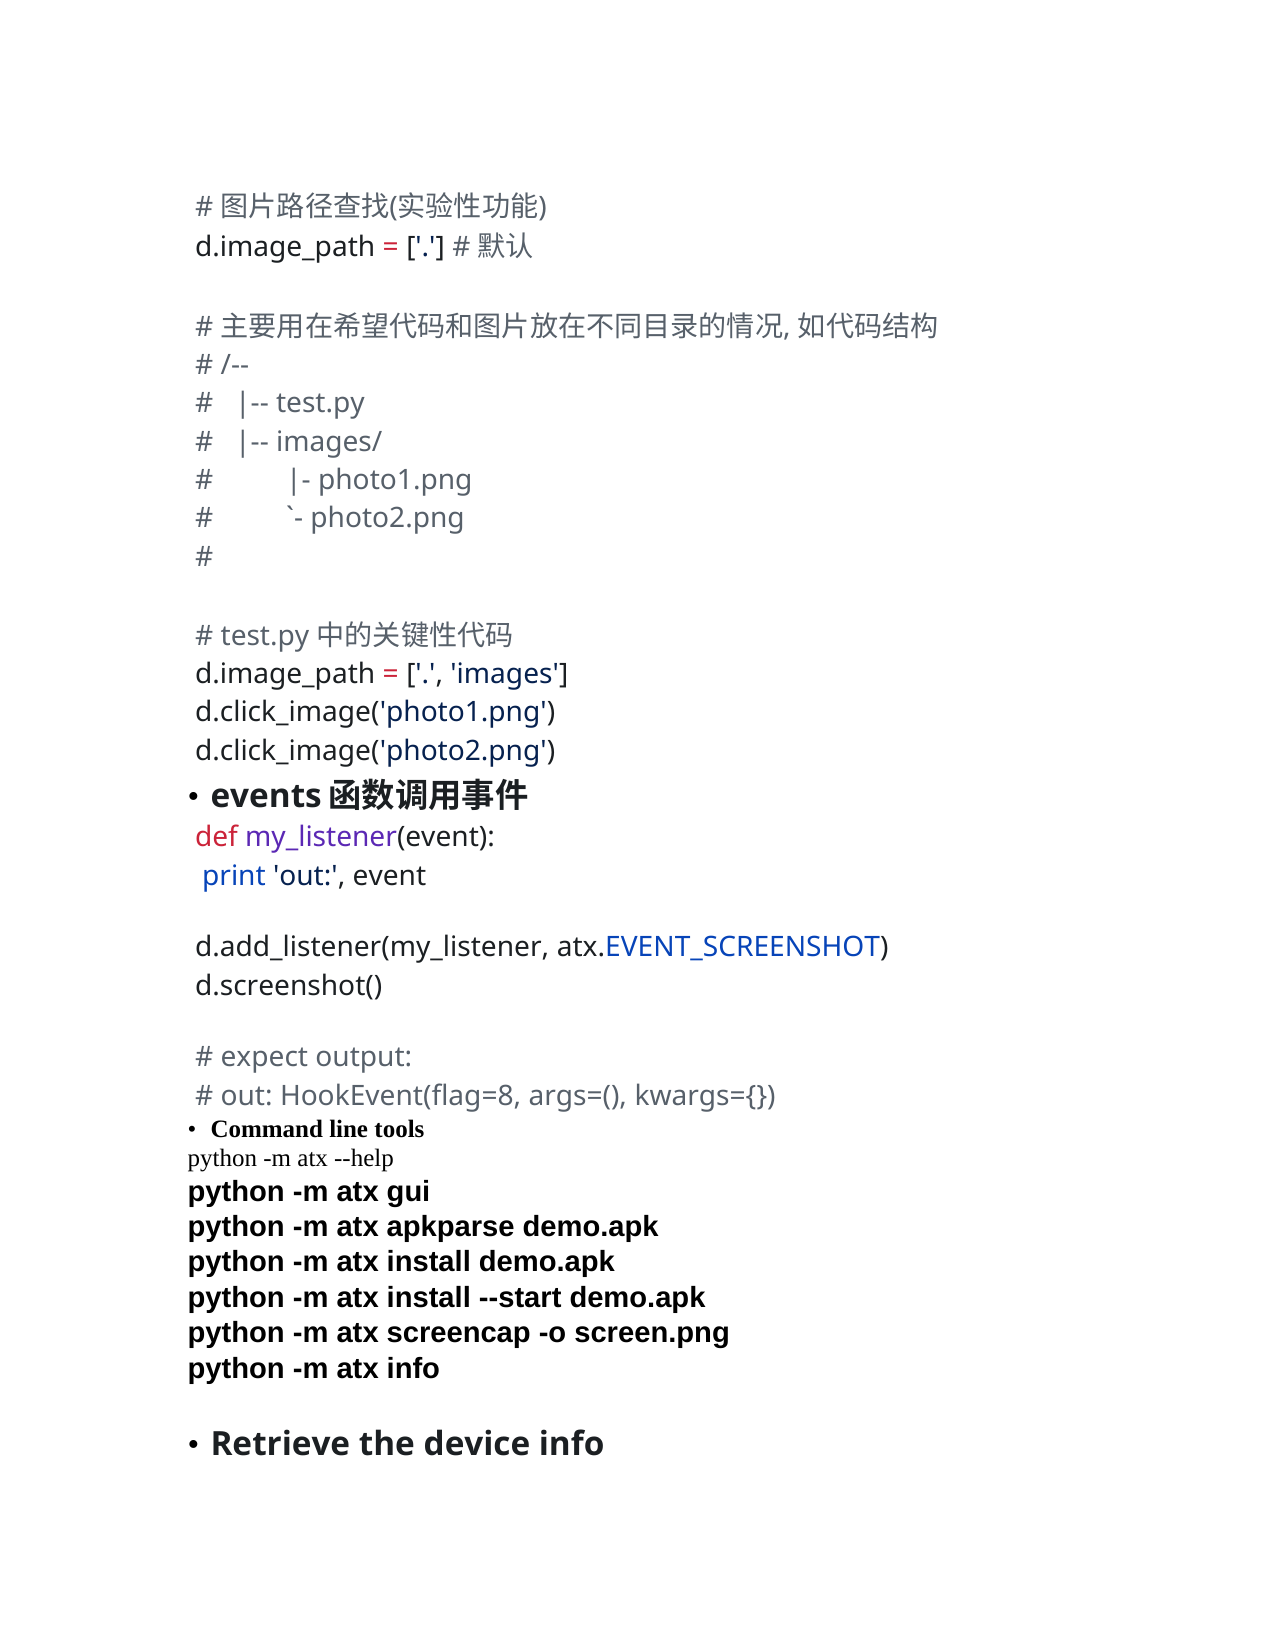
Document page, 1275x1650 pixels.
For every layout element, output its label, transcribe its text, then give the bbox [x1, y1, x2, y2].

text python -m atx install --start demo.apk [187, 1278, 1087, 1313]
text # 图片路径查找(实验性功能) [187, 183, 1087, 224]
text python -m atx apkparse demo.apk [187, 1207, 1087, 1243]
text # test.py 中的关键性代码 [187, 612, 1087, 653]
text d.add_listener(my_listener, atx.EVENT_SCREENSHOT) [187, 927, 1087, 965]
text # `- photo2.png [187, 497, 1087, 536]
text # expect output: [187, 1037, 1087, 1075]
text d.click_image('photo1.png') [187, 692, 1087, 730]
list Command line tools [187, 1113, 1087, 1143]
text def my_listener(event): [187, 817, 1087, 855]
text python -m atx screencap -o screen.png [187, 1313, 1087, 1349]
text # |-- test.py [187, 382, 1087, 421]
text python -m atx --help [187, 1143, 1087, 1172]
text python -m atx install demo.apk [187, 1243, 1087, 1278]
text # |- photo1.png [187, 459, 1087, 497]
text # /-- [187, 344, 1087, 382]
list Retrieve the device info [187, 1420, 1087, 1465]
text d.screenshot() [187, 965, 1087, 1003]
text d.image_path = ['.', 'images'] [187, 653, 1087, 692]
text python -m atx info [187, 1349, 1087, 1384]
text print 'out:', event [187, 855, 1087, 893]
text # 主要用在希望代码和图片放在不同目录的情况, 如代码结构 [187, 303, 1087, 344]
text # [187, 536, 1087, 574]
text # |-- images/ [187, 421, 1087, 459]
list events函数调用事件 [187, 768, 1087, 817]
text python -m atx gui [187, 1172, 1087, 1207]
text d.click_image('photo2.png') [187, 730, 1087, 768]
text d.image_path = ['.'] # 默认 [187, 224, 1087, 265]
text # out: HookEvent(flag=8, args=(), kwargs={}) [187, 1075, 1087, 1113]
